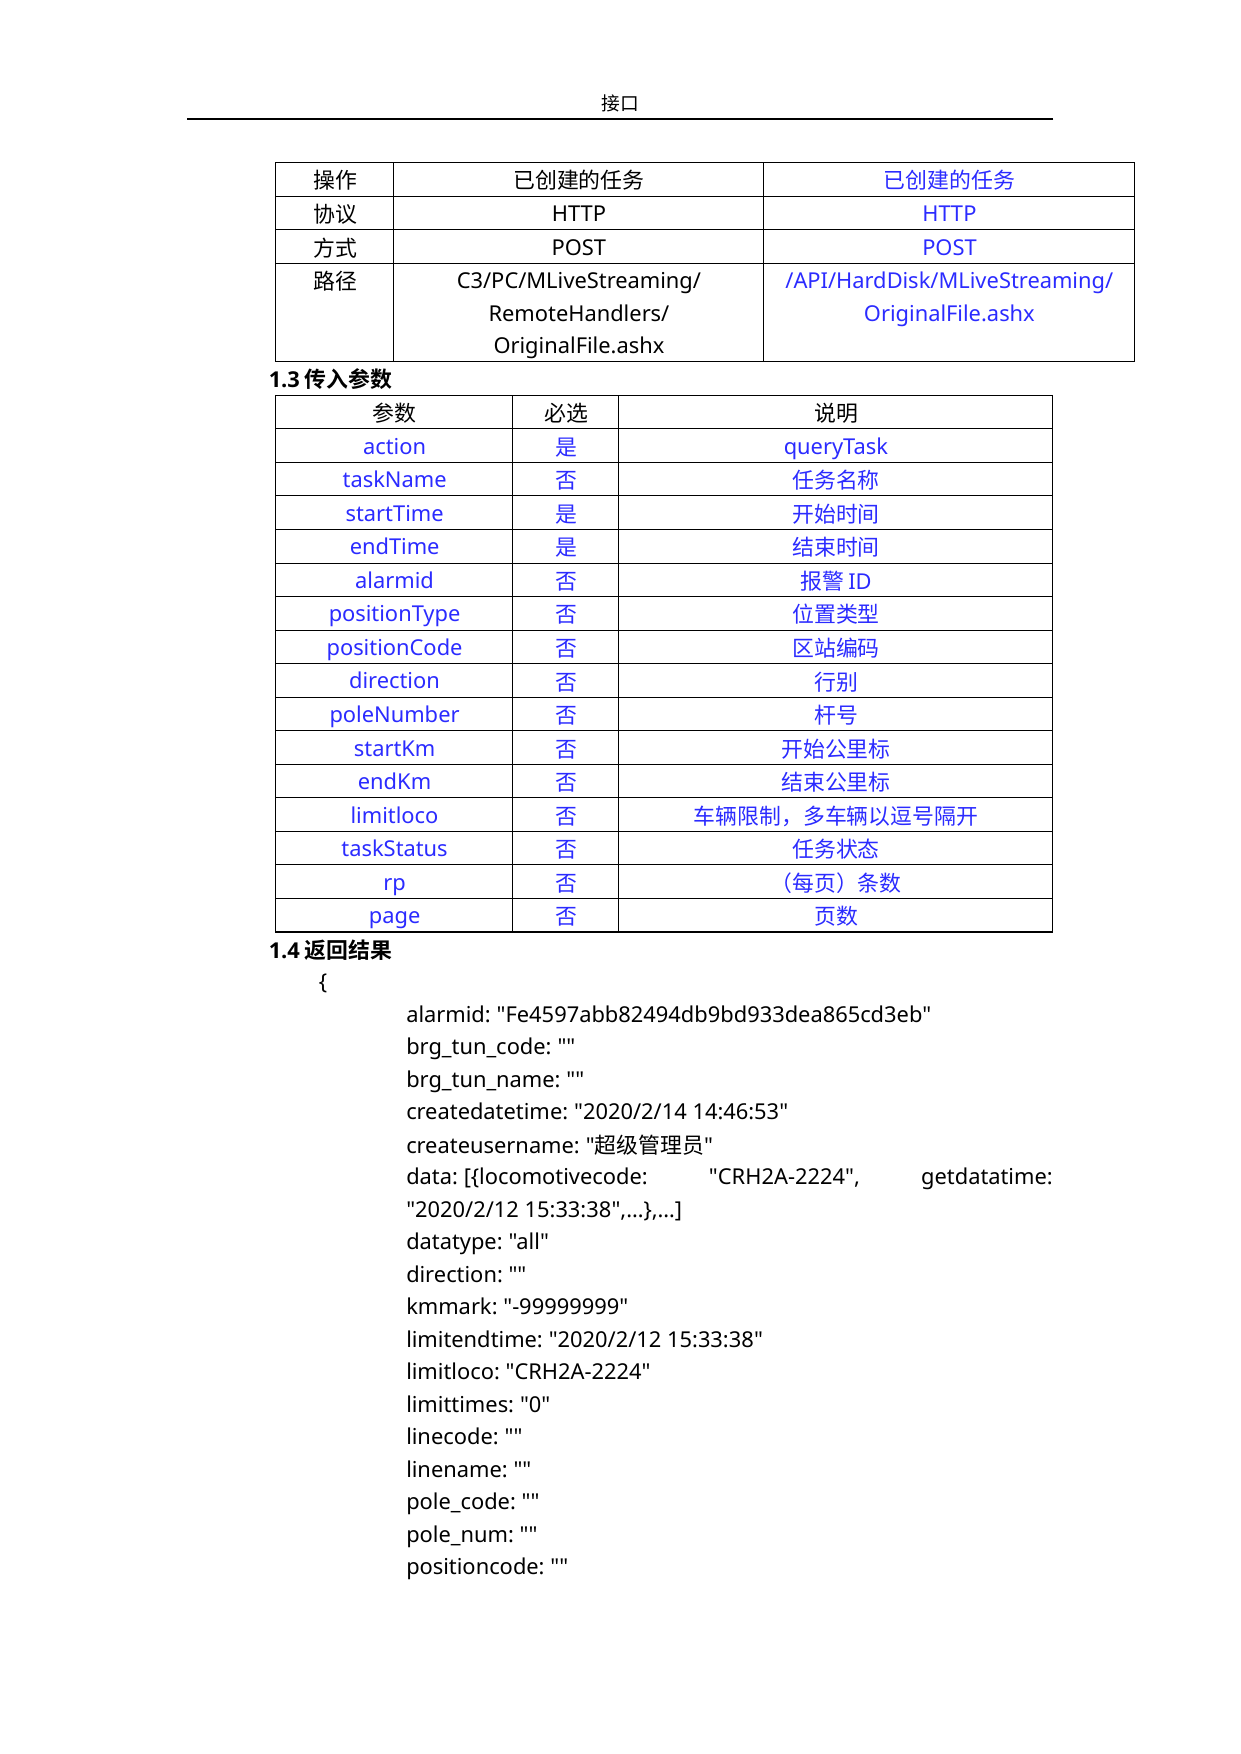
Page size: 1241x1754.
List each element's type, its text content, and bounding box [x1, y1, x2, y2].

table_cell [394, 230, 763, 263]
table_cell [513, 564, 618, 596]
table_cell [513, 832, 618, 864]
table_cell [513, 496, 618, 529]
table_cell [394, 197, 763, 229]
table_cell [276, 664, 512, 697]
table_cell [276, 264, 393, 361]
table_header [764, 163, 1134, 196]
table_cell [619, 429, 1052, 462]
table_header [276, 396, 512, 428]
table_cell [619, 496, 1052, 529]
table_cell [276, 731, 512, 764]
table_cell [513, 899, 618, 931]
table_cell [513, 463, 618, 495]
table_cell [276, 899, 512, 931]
text pole_num: "" [406, 1517, 1053, 1550]
text limitendtime: "2020/2/12 15:33:38" [406, 1322, 1053, 1355]
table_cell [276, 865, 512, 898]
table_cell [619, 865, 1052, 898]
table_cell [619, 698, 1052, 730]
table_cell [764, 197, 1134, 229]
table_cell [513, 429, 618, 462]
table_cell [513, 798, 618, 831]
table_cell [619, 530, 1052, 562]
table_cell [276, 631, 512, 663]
text { [187, 965, 1053, 997]
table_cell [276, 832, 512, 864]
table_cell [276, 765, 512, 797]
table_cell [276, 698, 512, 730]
text limittimes: "0" [406, 1387, 1053, 1420]
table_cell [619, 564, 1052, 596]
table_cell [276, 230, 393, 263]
text brg_tun_code: "" [362, 1030, 1053, 1062]
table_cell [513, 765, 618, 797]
text datatype: "all" [406, 1225, 1053, 1257]
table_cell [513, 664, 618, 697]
text limitloco: "CRH2A-2224" [406, 1355, 1053, 1387]
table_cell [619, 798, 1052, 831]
text createusername: "超级管理员" [406, 1127, 1053, 1160]
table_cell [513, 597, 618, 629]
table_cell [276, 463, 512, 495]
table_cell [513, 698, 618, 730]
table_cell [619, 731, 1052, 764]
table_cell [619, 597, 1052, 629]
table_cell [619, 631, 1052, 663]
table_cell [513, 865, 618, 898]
text positioncode: "" [406, 1550, 1053, 1582]
text direction: "" [406, 1257, 1053, 1290]
text pole_code: "" [406, 1485, 1053, 1517]
text linename: "" [406, 1452, 1053, 1485]
text alarmid: "Fe4597abb82494db9bd933dea865cd3eb" [362, 997, 1053, 1030]
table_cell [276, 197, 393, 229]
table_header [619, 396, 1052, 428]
text brg_tun_name: "" [406, 1062, 1053, 1095]
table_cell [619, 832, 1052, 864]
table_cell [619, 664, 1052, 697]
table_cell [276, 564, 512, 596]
text kmmark: "-99999999" [406, 1290, 1053, 1322]
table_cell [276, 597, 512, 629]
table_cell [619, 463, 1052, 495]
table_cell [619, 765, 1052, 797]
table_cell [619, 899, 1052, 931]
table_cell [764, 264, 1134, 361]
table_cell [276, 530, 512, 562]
text data: [{locomotivecode: "CRH2A-2224", getdatatime: "2020/2/12 15:33:38",…},…] [406, 1160, 1053, 1225]
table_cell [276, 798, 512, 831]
text createdatetime: "2020/2/14 14:46:53" [406, 1095, 1053, 1127]
text linecode: "" [406, 1420, 1053, 1452]
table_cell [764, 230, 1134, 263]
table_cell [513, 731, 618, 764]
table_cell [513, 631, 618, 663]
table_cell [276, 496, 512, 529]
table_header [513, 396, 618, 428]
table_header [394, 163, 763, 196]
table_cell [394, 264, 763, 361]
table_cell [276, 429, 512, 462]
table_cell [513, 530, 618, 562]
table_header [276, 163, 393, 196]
